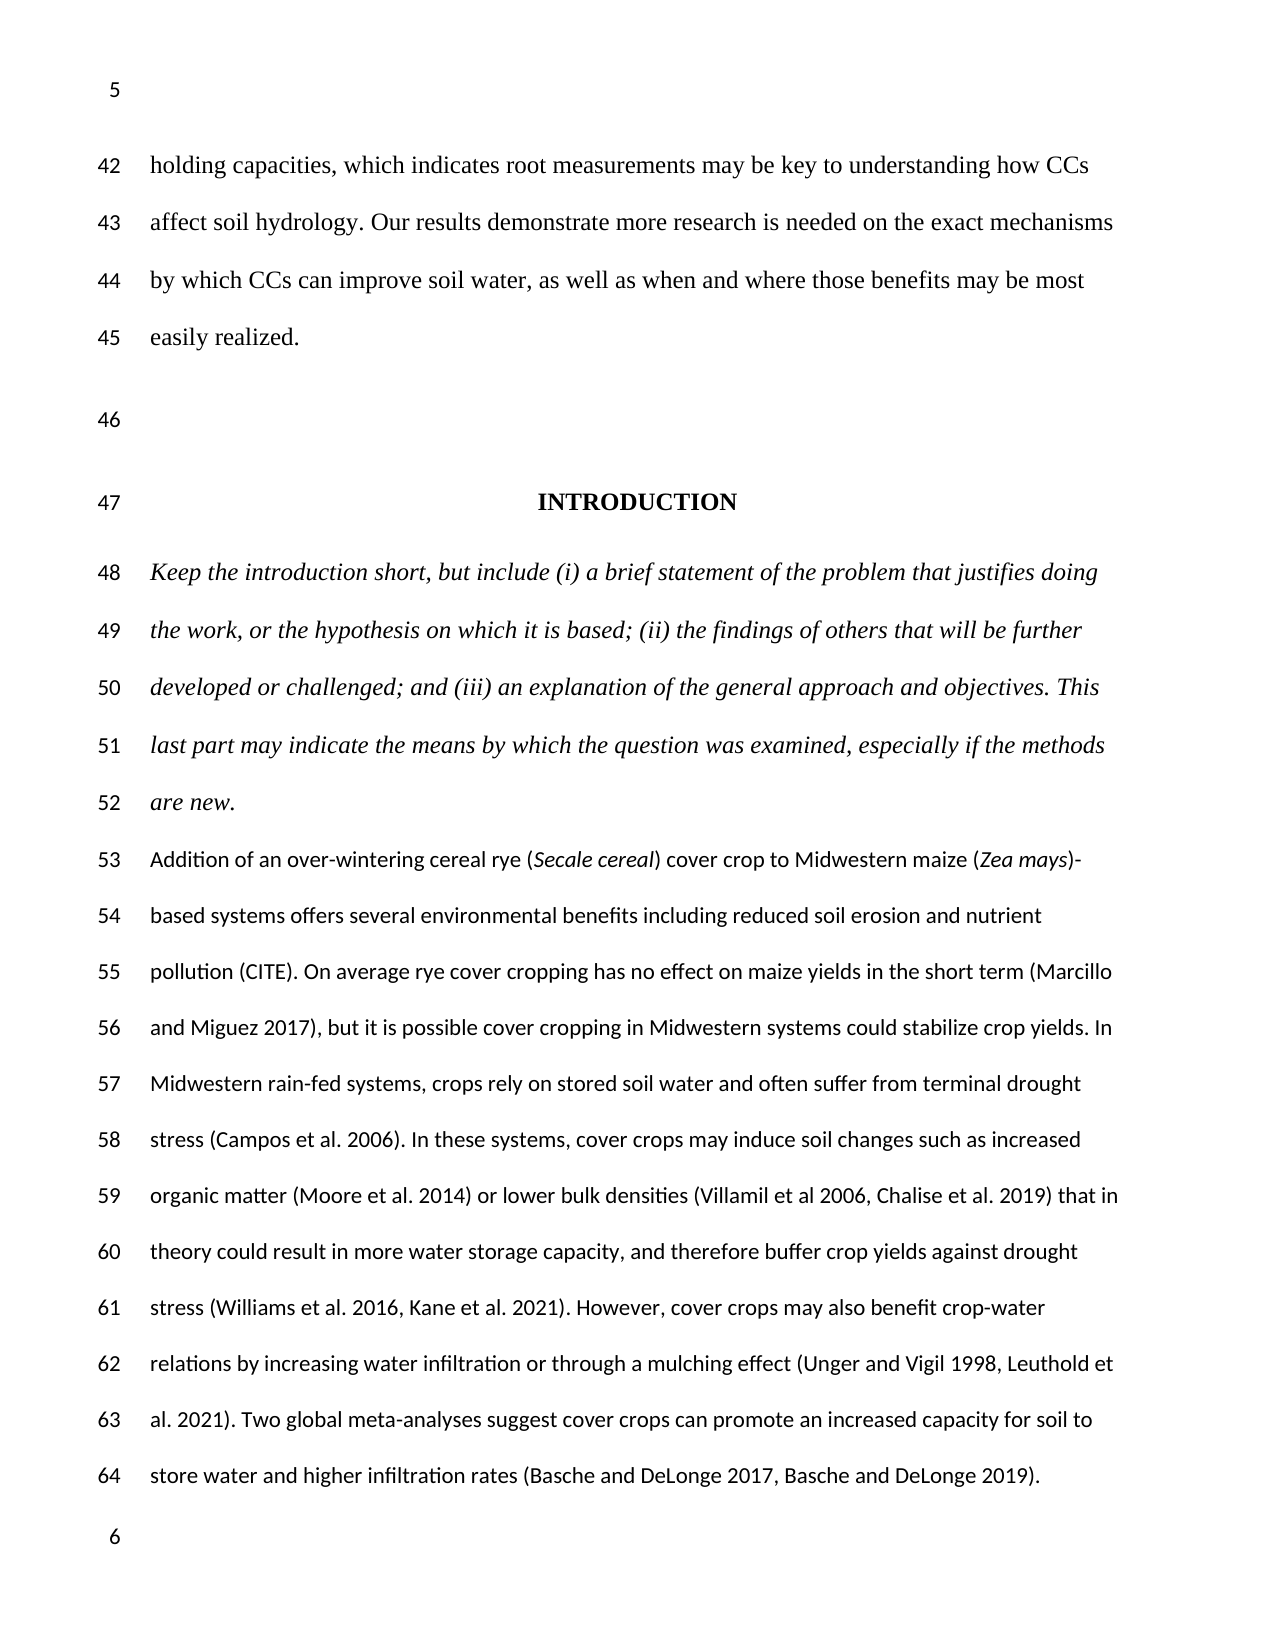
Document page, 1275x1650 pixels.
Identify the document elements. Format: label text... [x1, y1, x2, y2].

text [150, 150, 1125, 351]
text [150, 845, 1125, 1489]
text Introduction [150, 487, 1125, 516]
text Keep the introduction short, but include (i) a brief statement of the problem that justifies doing the work, or the hypothesis on which it is based; (ii) the findings of others that will be further developed or challenged; and (iii) an explanation of the general approach and objectives. This last part may indicate the means by which the question was examined, especially if the methods are new. [150, 557, 1125, 816]
